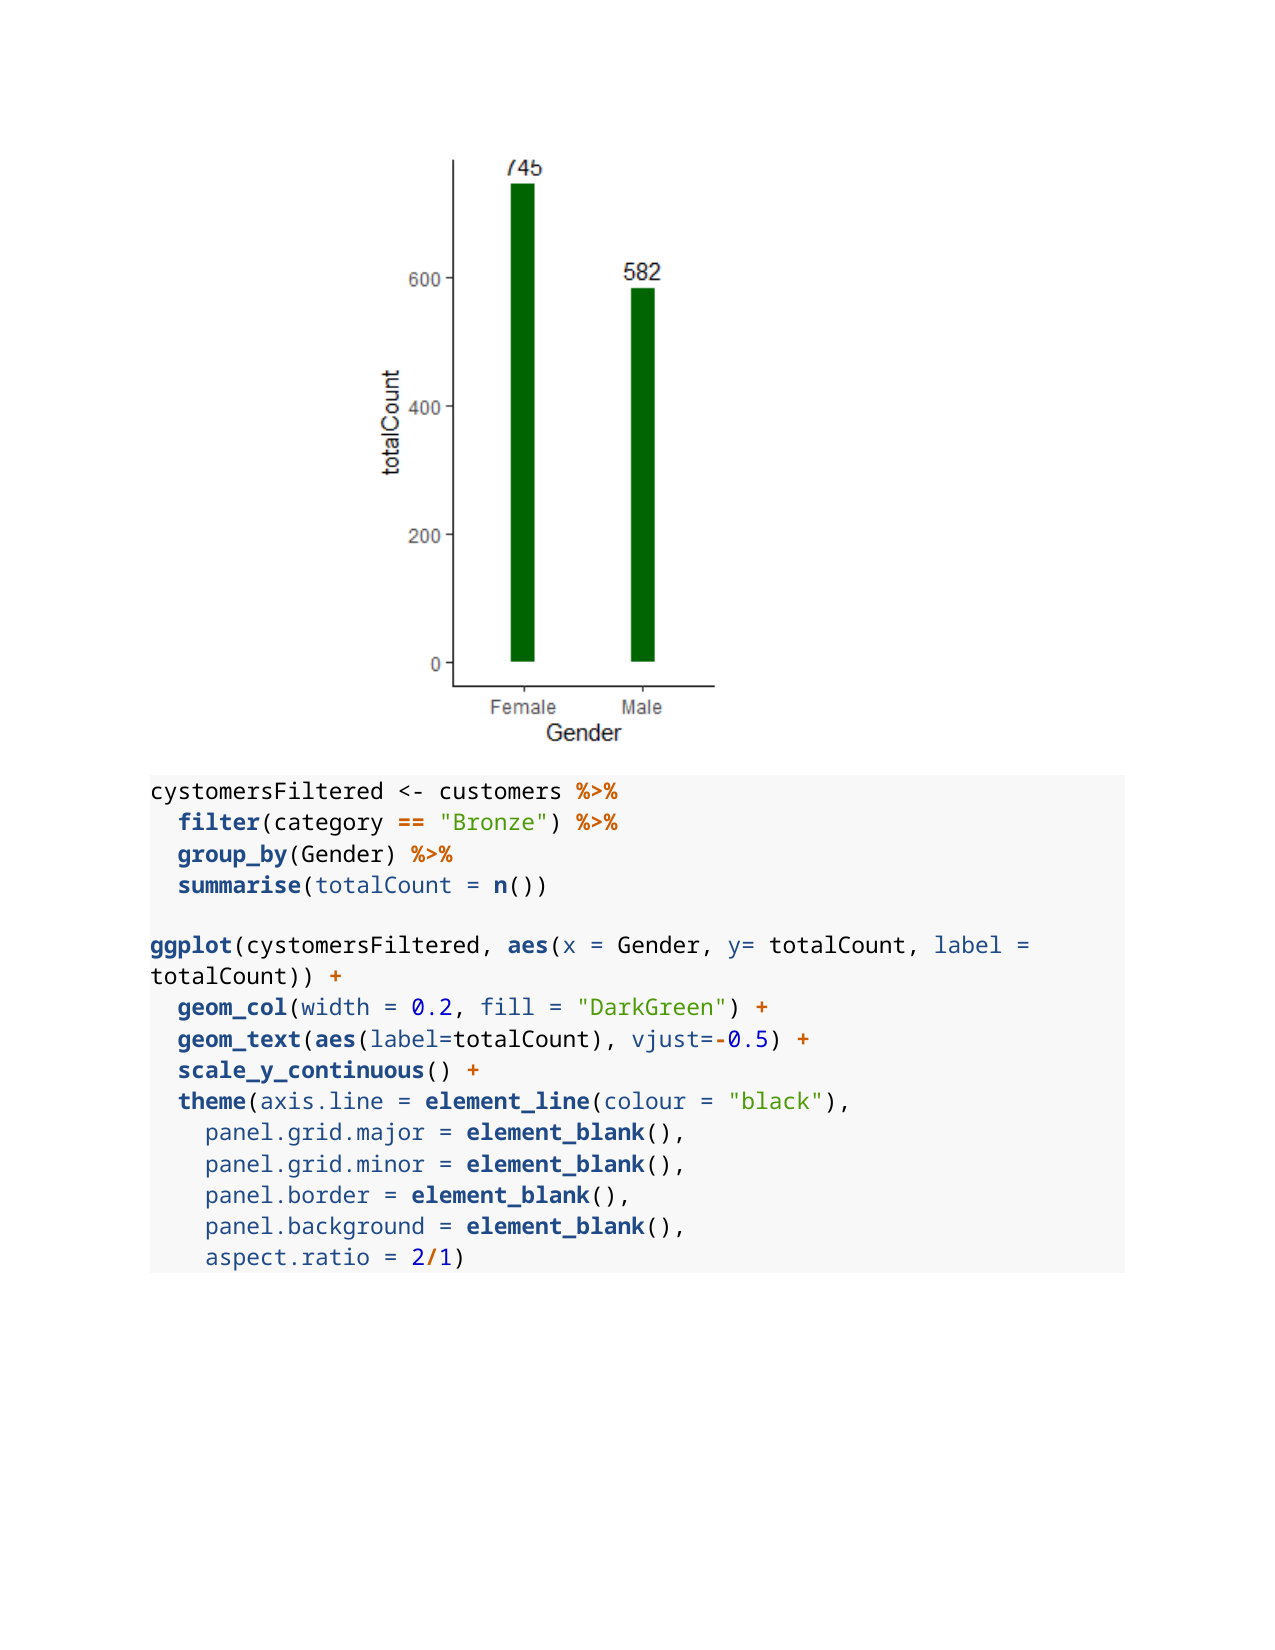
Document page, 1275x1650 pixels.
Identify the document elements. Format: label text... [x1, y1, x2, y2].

text cystomersFiltered <- customers %>% filter(category == "Bronze") %>% group_by(Gender) %>% summarise(totalCount = n()) ggplot(cystomersFiltered, aes(x = Gender, y= totalCount, label = totalCount)) + geom_col(width = 0.2, fill = "DarkGreen") + geom_text(aes(label=totalCount), vjust=-0.5) + scale_y_continuous() + theme(axis.line = element_line(colour = "black"), panel.grid.major = element_blank(), panel.grid.minor = element_blank(), panel.border = element_blank(), panel.background = element_blank(), aspect.ratio = 2/1) [150, 775, 1125, 1273]
picture [168, 150, 927, 757]
